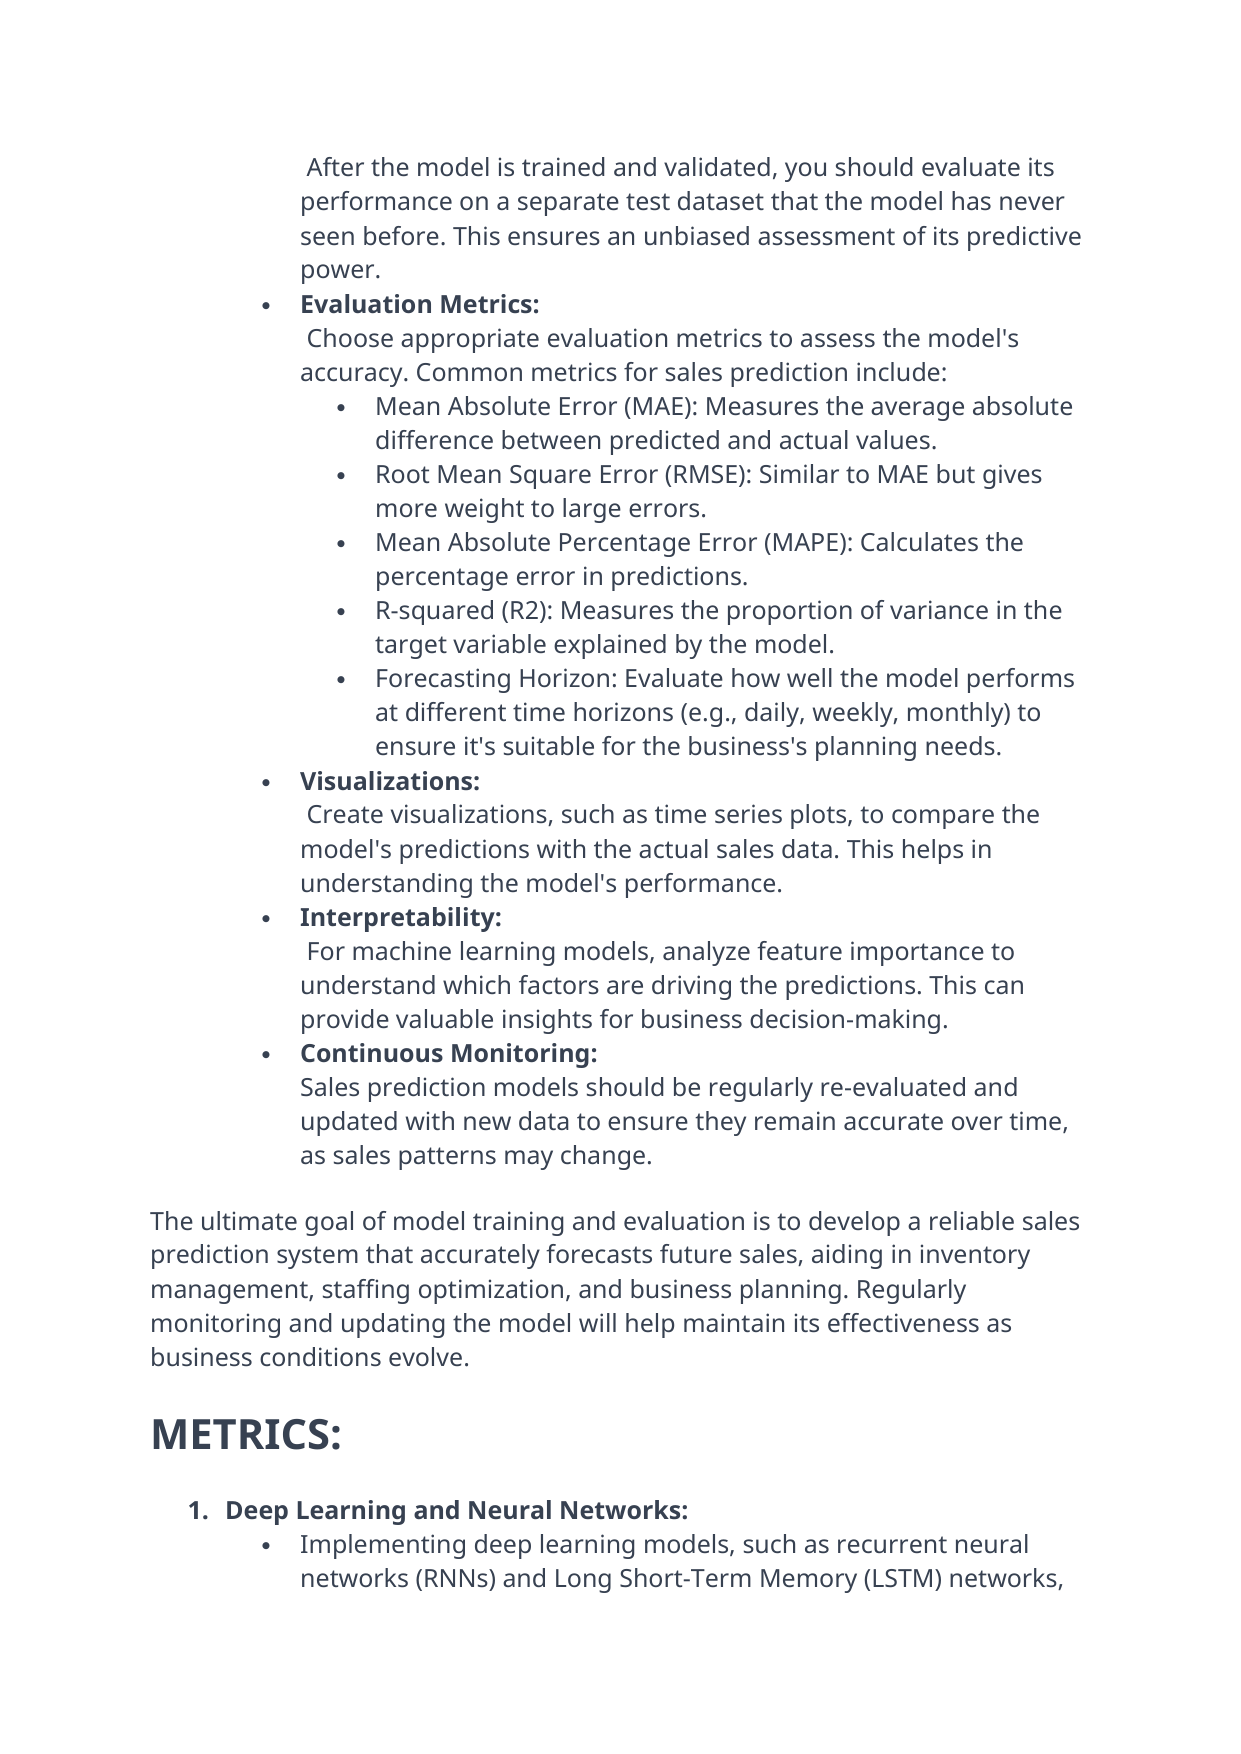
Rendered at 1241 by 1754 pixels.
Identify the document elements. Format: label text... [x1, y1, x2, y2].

text Choose appropriate evaluation metrics to assess the model's accuracy. Common metrics for sales prediction include: [300, 320, 1090, 388]
list Evaluation Metrics: [262, 286, 1090, 320]
text After the model is trained and validated, you should evaluate its performance on a separate test dataset that the model has never seen before. This ensures an unbiased assessment of its predictive power. [300, 150, 1090, 286]
text Sales prediction models should be regularly re-evaluated and updated with new data to ensure they remain accurate over time, as sales patterns may change. [300, 1070, 1090, 1172]
list Mean Absolute Percentage Error (MAPE): Calculates the percentage error in predictions. [337, 525, 1090, 593]
list Continuous Monitoring: [262, 1036, 1090, 1070]
text The ultimate goal of model training and evaluation is to develop a reliable sales prediction system that accurately forecasts future sales, aiding in inventory management, staffing optimization, and business planning. Regularly monitoring and updating the model will help maintain its effectiveness as business conditions evolve. [150, 1203, 1090, 1373]
list Visualizations: [262, 763, 1090, 797]
list Deep Learning and Neural Networks: [187, 1493, 1090, 1527]
list Mean Absolute Error (MAE): Measures the average absolute difference between predicted and actual values. [337, 388, 1090, 457]
list Forecasting Horizon: Evaluate how well the model performs at different time horizons (e.g., daily, weekly, monthly) to ensure it's suitable for the business's planning needs. [337, 661, 1090, 763]
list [262, 1527, 1090, 1595]
list Root Mean Square Error (RMSE): Similar to MAE but gives more weight to large errors. [337, 457, 1090, 525]
list R-squared (R2): Measures the proportion of variance in the target variable explained by the model. [337, 593, 1090, 661]
text Create visualizations, such as time series plots, to compare the model's predictions with the actual sales data. This helps in understanding the model's performance. [300, 797, 1090, 899]
list Interpretability: [262, 899, 1090, 933]
text For machine learning models, analyze feature importance to understand which factors are driving the predictions. This can provide valuable insights for business decision-making. [300, 933, 1090, 1036]
text METRICS: [150, 1405, 1090, 1461]
